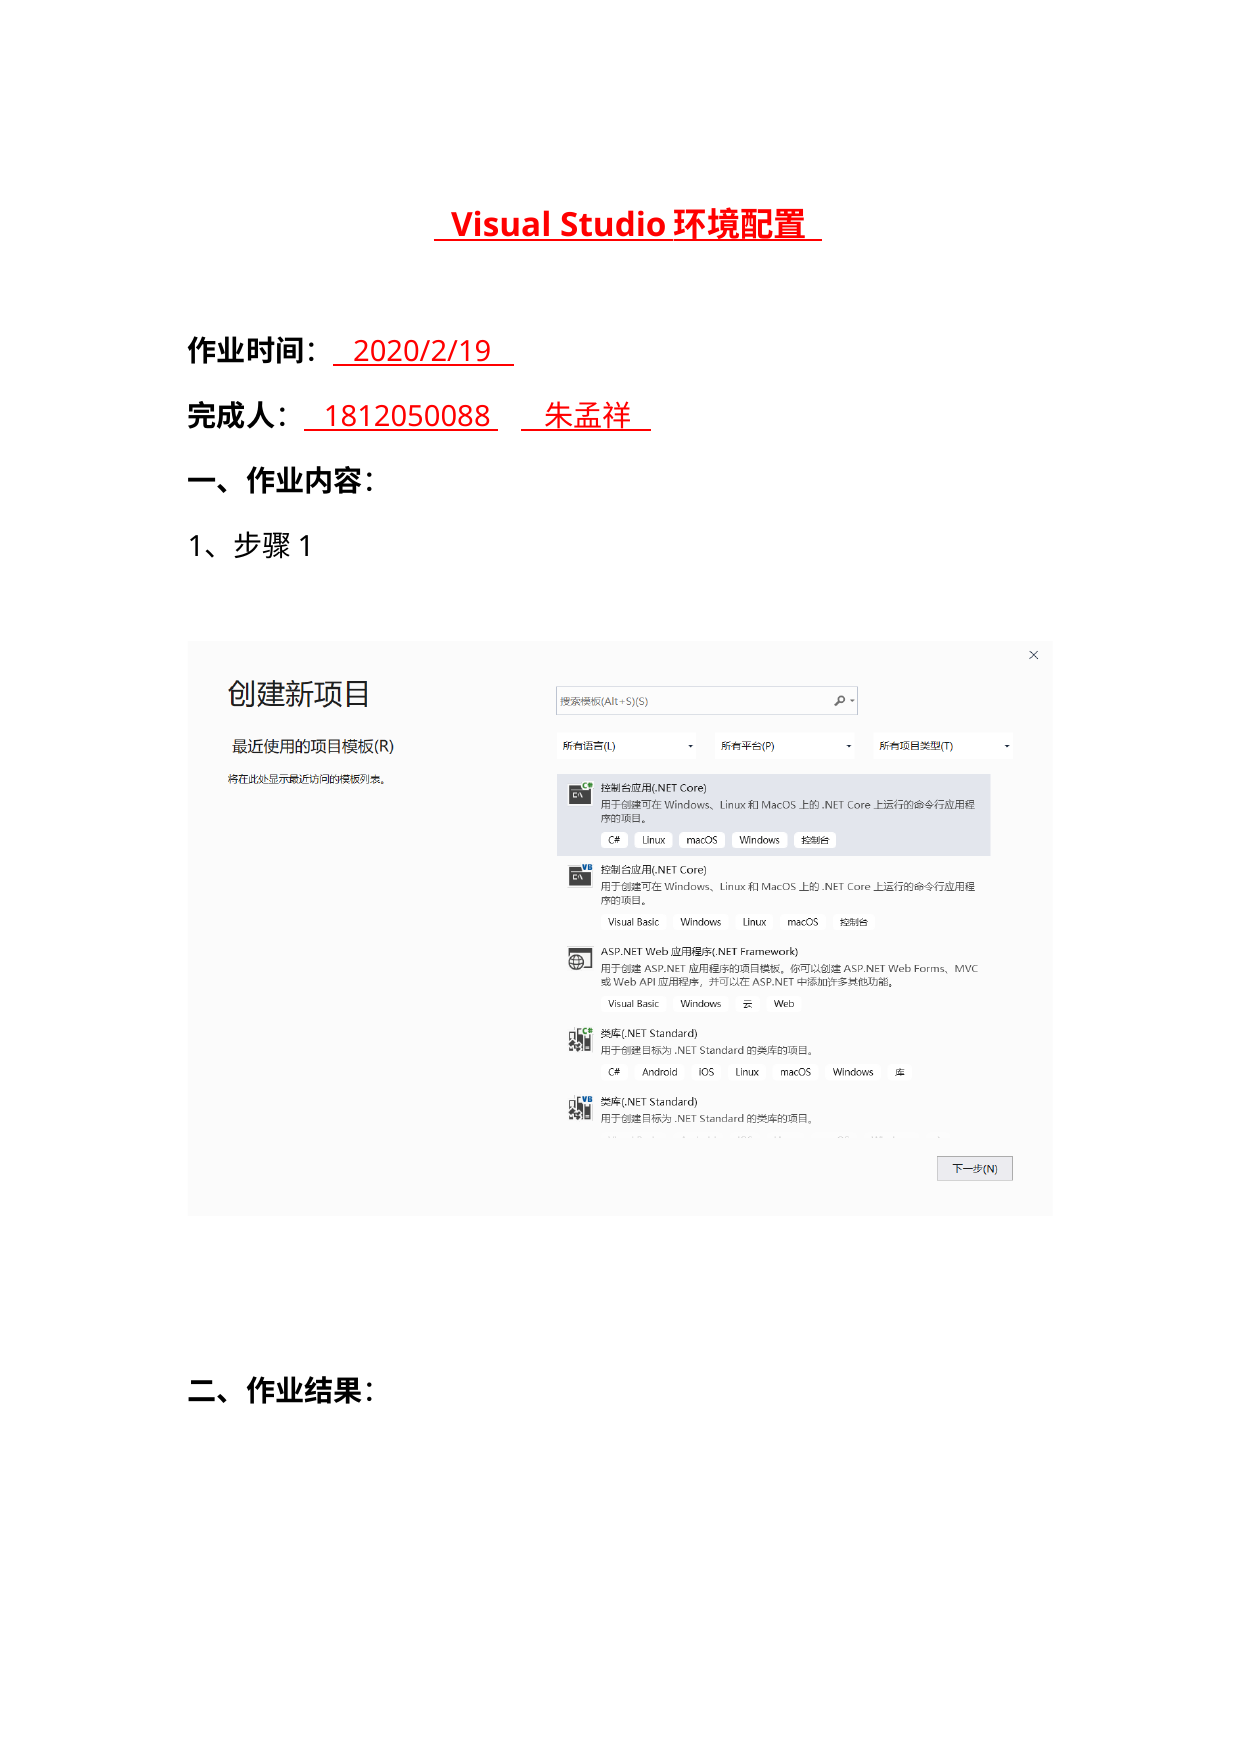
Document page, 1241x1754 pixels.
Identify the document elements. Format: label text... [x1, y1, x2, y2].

text 二、作业结果： [187, 1356, 1053, 1421]
subtitle Visual Studio环境配置 [187, 189, 1053, 254]
text 1、步骤1 [187, 511, 1053, 576]
text 完成人： 1812050088 朱孟祥 [187, 381, 1053, 446]
text 作业时间： 2020/2/19 [187, 316, 1053, 381]
picture [187, 641, 1053, 1216]
text 一、作业内容： [187, 446, 1053, 511]
